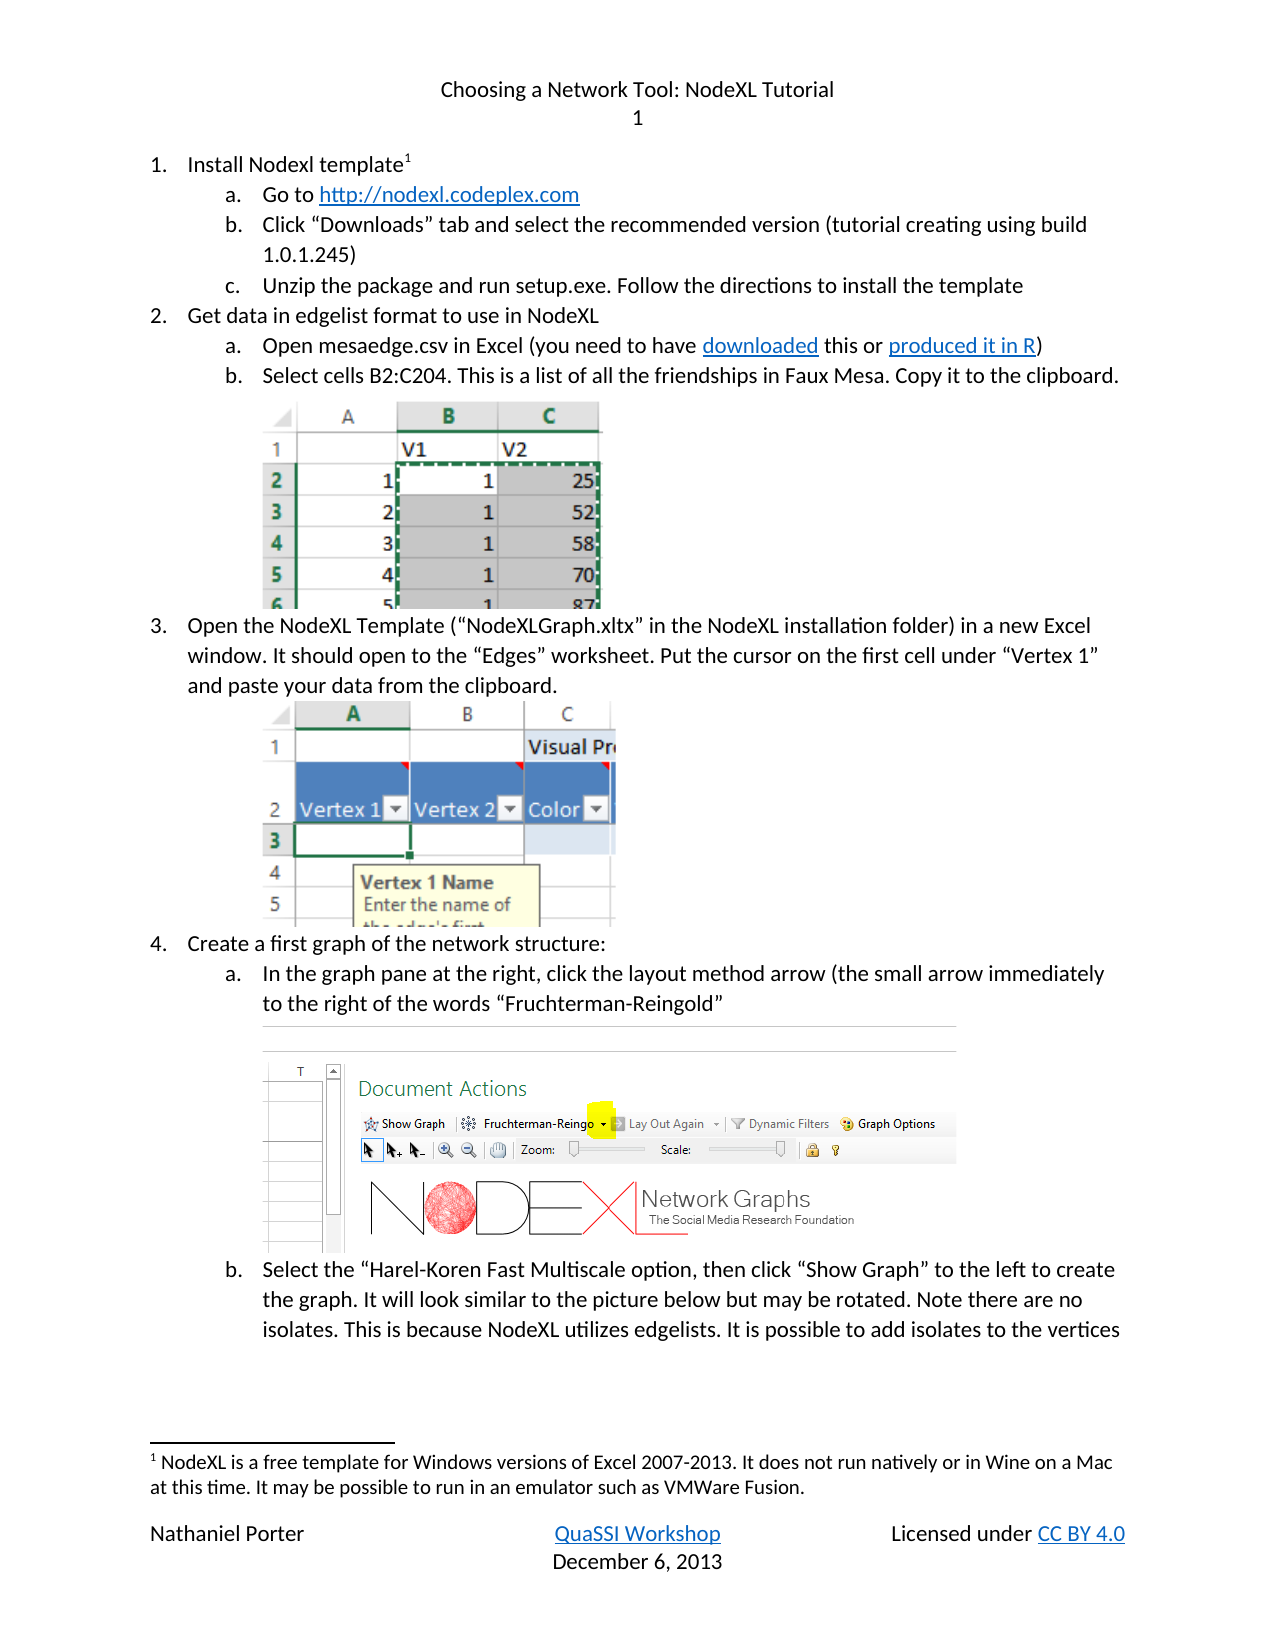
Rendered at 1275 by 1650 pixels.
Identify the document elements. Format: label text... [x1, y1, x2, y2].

list Go to http://nodexl.codeplex.com [225, 180, 1125, 208]
list Create a first graph of the network structure: [150, 929, 1125, 957]
list Get data in edgelist format to use in NodeXL [150, 301, 1125, 329]
picture [262, 391, 604, 609]
list Open mesaedge.csv in Excel (you need to have downloaded this or produced it in R) [225, 331, 1125, 359]
list Select cells B2:C204. This is a list of all the friendships in Faux Mesa. Copy it to the clipboard. [225, 361, 1125, 389]
list Click “Downloads” tab and select the recommended version (tutorial creating using build 1.0.1.245) [225, 210, 1125, 269]
list Install Nodexl template [150, 150, 1125, 178]
list In the graph pane at the right, click the layout method arrow (the small arrow immediately to the right of the words “Fruchterman-Reingold” [225, 959, 1125, 1017]
picture [262, 701, 616, 927]
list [225, 1255, 1125, 1343]
list Open the NodeXL Template (“NodeXLGraph.xltx” in the NodeXL installation folder) in a new Excel window. It should open to the “Edges” worksheet. Put the cursor on the first cell under “Vertex 1” and paste your data from the clipboard. [150, 611, 1125, 699]
list Unzip the package and run setup.exe. Follow the directions to install the template [225, 271, 1125, 299]
picture [262, 1019, 957, 1253]
